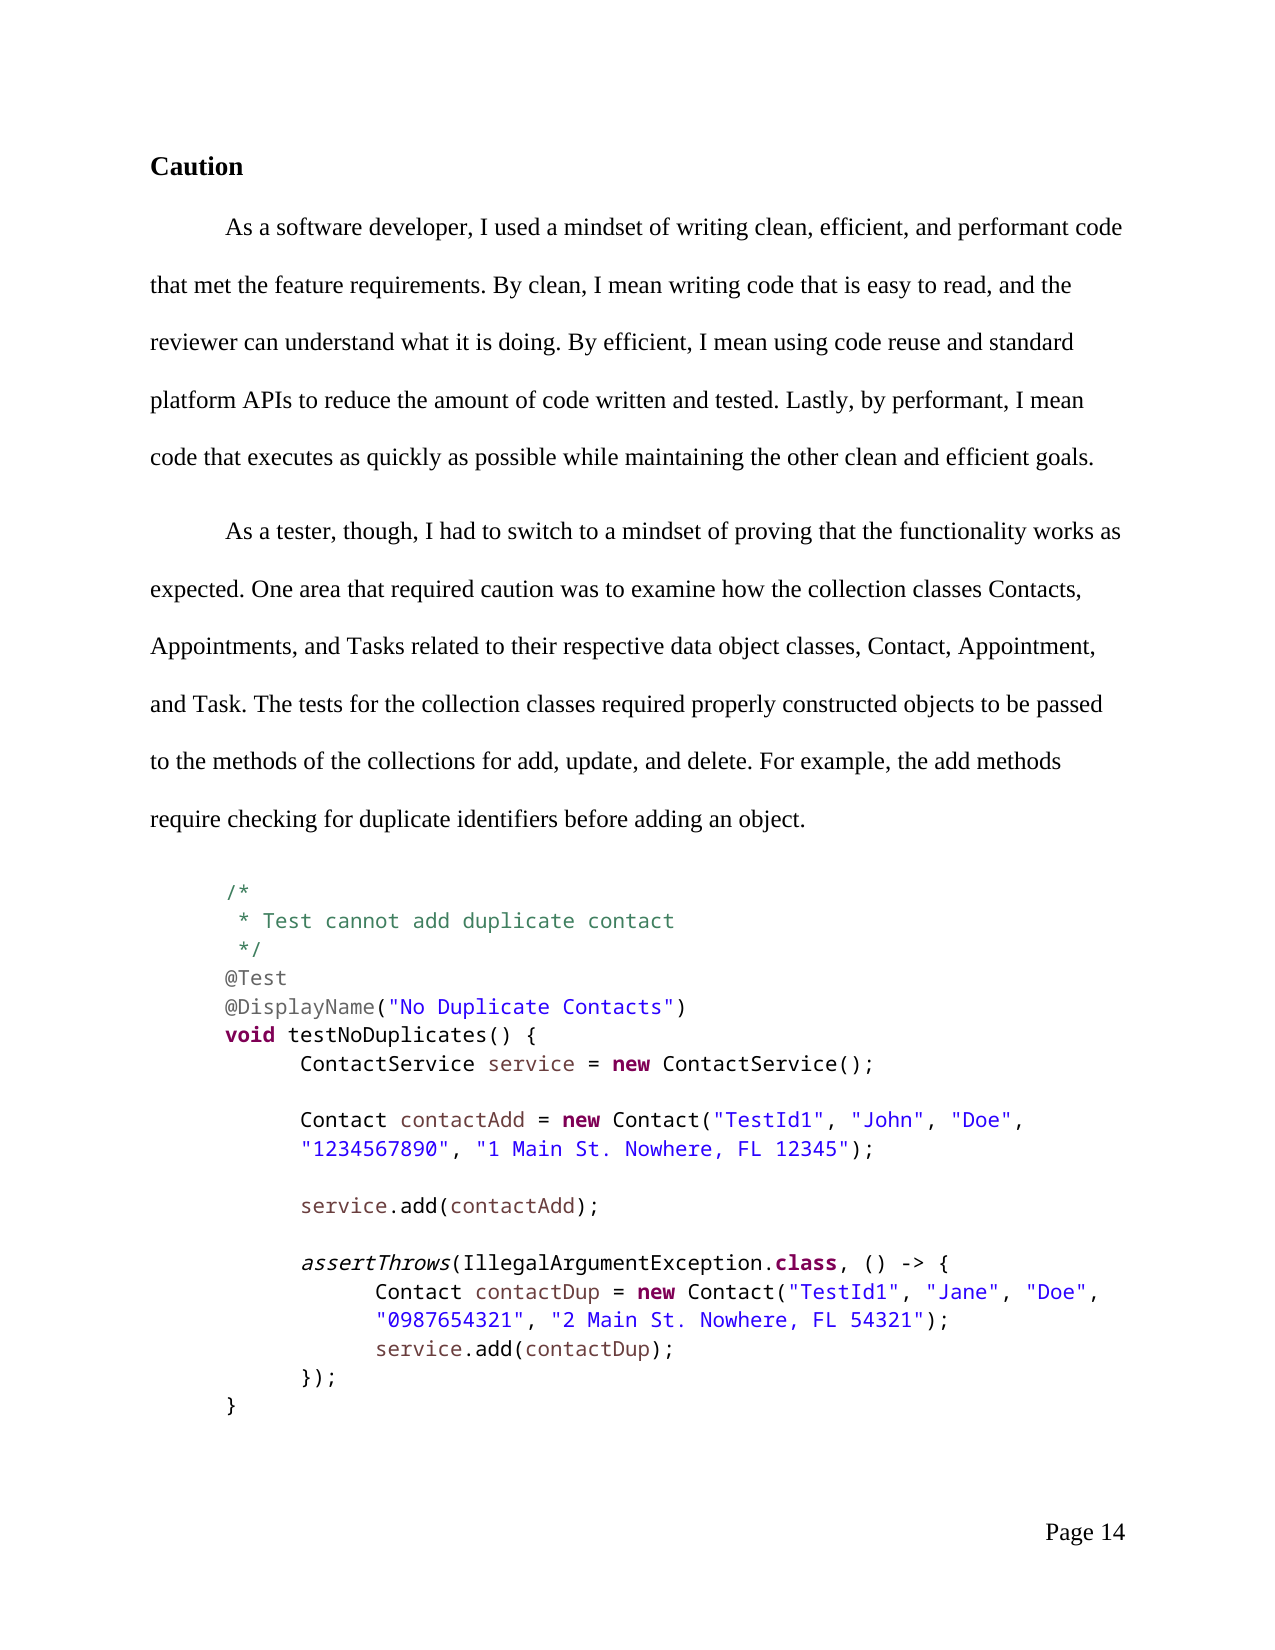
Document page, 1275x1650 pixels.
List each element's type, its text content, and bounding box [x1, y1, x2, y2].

subtitle Caution [150, 150, 1125, 181]
text void testNoDuplicates() { [150, 1020, 1125, 1049]
text assertThrows(IllegalArgumentException.class, () -> { [150, 1248, 1125, 1277]
text As a software developer, I used a mindset of writing clean, efficient, and performant code that met the feature requirements. By clean, I mean writing code that is easy to read, and the reviewer can understand what it is doing. By efficient, I mean using code reuse and standard platform APIs to reduce the amount of code written and tested. Lastly, by performant, I mean code that executes as quickly as possible while maintaining the other clean and efficient goals. [150, 212, 1125, 471]
text service.add(contactDup); [150, 1334, 1125, 1362]
text }); [150, 1362, 1125, 1391]
text */ [150, 935, 1125, 963]
text } [150, 1391, 1125, 1419]
text Contact contactAdd = new Contact("TestId1", "John", "Doe", "1234567890", "1 Main St. Nowhere, FL 12345"); [300, 1106, 1125, 1162]
text /* [150, 878, 1125, 907]
text * Test cannot add duplicate contact [150, 907, 1125, 935]
text @DisplayName("No Duplicate Contacts") [150, 992, 1125, 1020]
text ContactService service = new ContactService(); [150, 1049, 1125, 1077]
text @Test [150, 963, 1125, 992]
text service.add(contactAdd); [225, 1191, 1125, 1220]
text Contact contactDup = new Contact("TestId1", "Jane", "Doe", "0987654321", "2 Main St. Nowhere, FL 54321"); [375, 1277, 1125, 1334]
text As a tester, though, I had to switch to a mindset of proving that the functionality works as expected. One area that required caution was to examine how the collection classes Contacts, Appointments, and Tasks related to their respective data object classes, Contact, Appointment, and Task. The tests for the collection classes required properly constructed objects to be passed to the methods of the collections for add, update, and delete. For example, the add methods require checking for duplicate identifiers before adding an object. [150, 516, 1125, 833]
